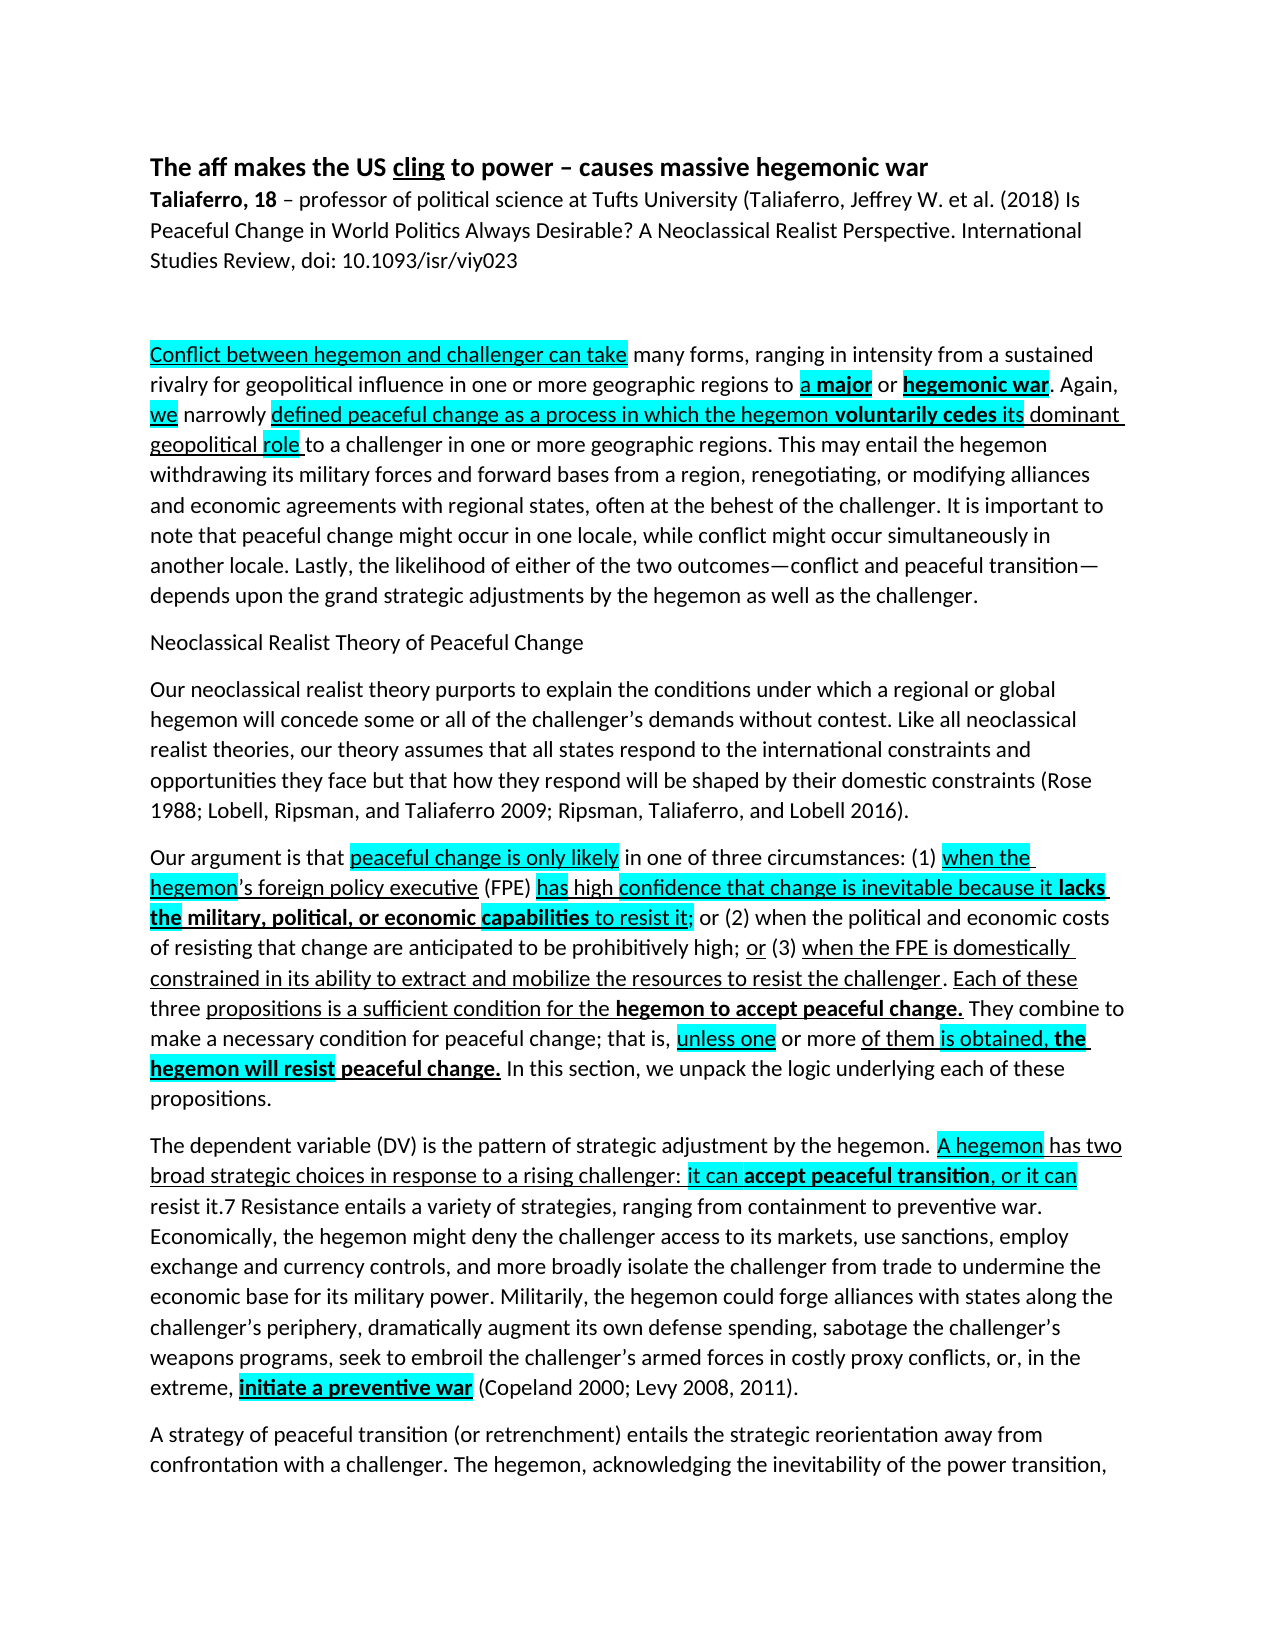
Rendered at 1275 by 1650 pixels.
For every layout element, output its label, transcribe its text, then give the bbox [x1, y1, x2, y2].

text Our neoclassical realist theory purports to explain the conditions under which a regional or global hegemon will concede some or all of the challenger’s demands without contest. Like all neoclassical realist theories, our theory assumes that all states respond to the international constraints and opportunities they face but that how they respond will be shaped by their domestic constraints (Rose 1988; Lobell, Ripsman, and Taliaferro 2009; Ripsman, Taliaferro, and Lobell 2016). [150, 675, 1125, 824]
subtitle The aff makes the US cling to power – causes massive hegemonic war [150, 150, 1125, 183]
text Conflict between hegemon and challenger can take many forms, ranging in intensity from a sustained rivalry for geopolitical influence in one or more geographic regions to a major or hegemonic war. Again, we narrowly defined peaceful change as a process in which the hegemon voluntarily cedes its dominant geopolitical role to a challenger in one or more geographic regions. This may entail the hegemon withdrawing its military forces and forward bases from a region, renegotiating, or modifying alliances and economic agreements with regional states, often at the behest of the challenger. It is important to note that peaceful change might occur in one locale, while conflict might occur simultaneously in another locale. Lastly, the likelihood of either of the two outcomes—conflict and peaceful transition— depends upon the grand strategic adjustments by the hegemon as well as the challenger. [150, 340, 1125, 609]
text The dependent variable (DV) is the pattern of strategic adjustment by the hegemon. A hegemon has two broad strategic choices in response to a rising challenger: it can accept peaceful transition, or it can resist it.7 Resistance entails a variety of strategies, ranging from containment to preventive war. Economically, the hegemon might deny the challenger access to its markets, use sanctions, employ exchange and currency controls, and more broadly isolate the challenger from trade to undermine the economic base for its military power. Militarily, the hegemon could forge alliances with states along the challenger’s periphery, dramatically augment its own defense spending, sabotage the challenger’s weapons programs, seek to embroil the challenger’s armed forces in costly proxy conflicts, or, in the extreme, initiate a preventive war (Copeland 2000; Levy 2008, 2011). [150, 1131, 1125, 1401]
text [150, 1420, 1125, 1478]
text Neoclassical Realist Theory of Peaceful Change [150, 628, 1125, 656]
text Taliaferro, 18 – professor of political science at Tufts University (Taliaferro, Jeffrey W. et al. (2018) Is Peaceful Change in World Politics Always Desirable? A Neoclassical Realist Perspective. International Studies Review, doi: 10.1093/isr/viy023 [150, 186, 1125, 274]
text Our argument is that peaceful change is only likely in one of three circumstances: (1) when the hegemon’s foreign policy executive (FPE) has high confidence that change is inevitable because it lacks the military, political, or economic capabilities to resist it; or (2) when the political and economic costs of resisting that change are anticipated to be prohibitively high; or (3) when the FPE is domestically constrained in its ability to extract and mobilize the resources to resist the challenger. Each of these three propositions is a sufficient condition for the hegemon to accept peaceful change. They combine to make a necessary condition for peaceful change; that is, unless one or more of them is obtained, the hegemon will resist peaceful change. In this section, we unpack the logic underlying each of these propositions. [150, 843, 1125, 1113]
